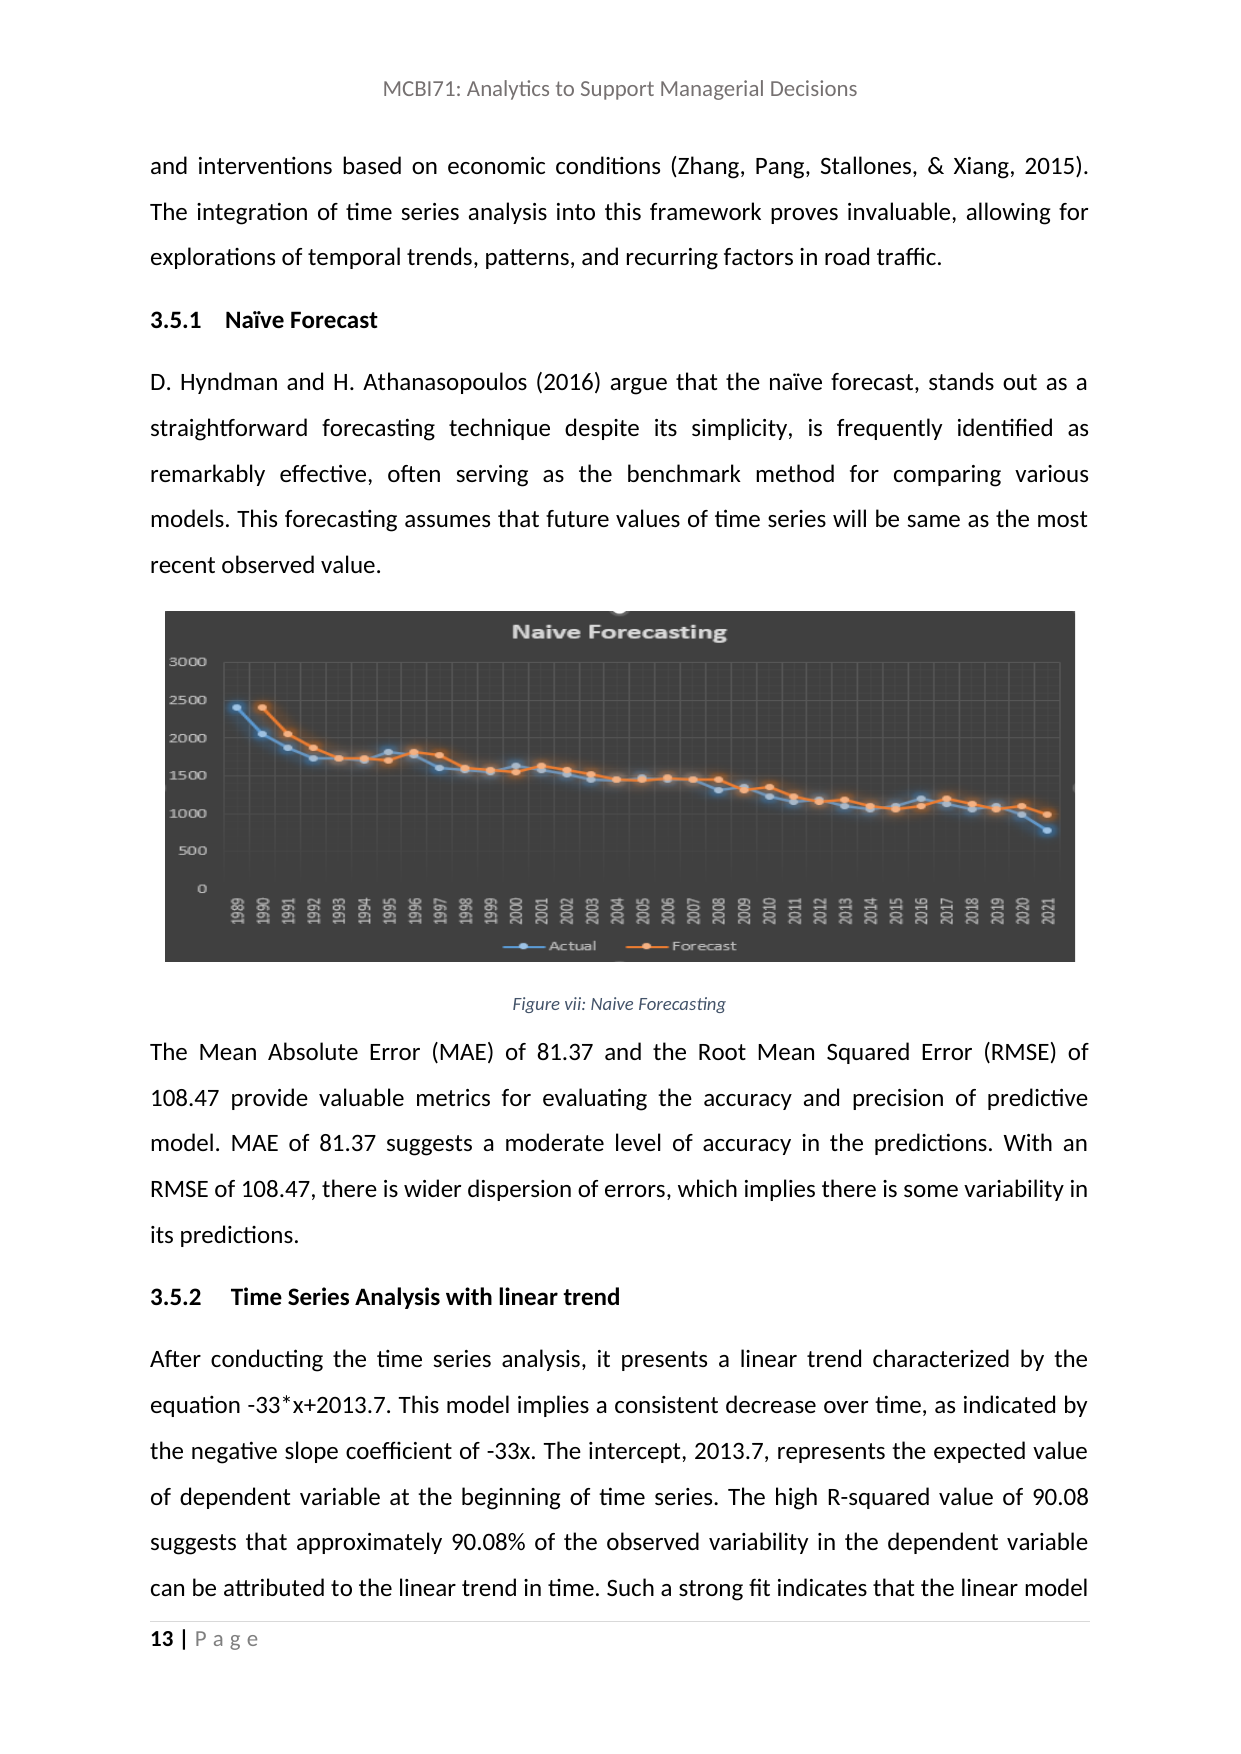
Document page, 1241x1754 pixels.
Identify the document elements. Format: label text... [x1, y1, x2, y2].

subtitle Time Series Analysis with linear trend [150, 1281, 1090, 1312]
subtitle Naïve Forecast [150, 304, 1090, 334]
text The Mean Absolute Error (MAE) of 81.37 and the Root Mean Squared Error (RMSE) of 108.47 provide valuable metrics for evaluating the accuracy and precision of predictive model. MAE of 81.37 suggests a moderate level of accuracy in the predictions. With an RMSE of 108.47, there is wider dispersion of errors, which implies there is some variability in its predictions. [150, 1036, 1090, 1249]
text D. Hyndman and H. Athanasopoulos (2016) argue that the naïve forecast, stands out as a straightforward forecasting technique despite its simplicity, is frequently identified as remarkably effective, often serving as the benchmark method for comparing various models. This forecasting assumes that future values of time series will be same as the most recent observed value. [150, 366, 1090, 580]
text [150, 150, 1090, 272]
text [150, 1344, 1090, 1603]
picture [165, 611, 1076, 962]
